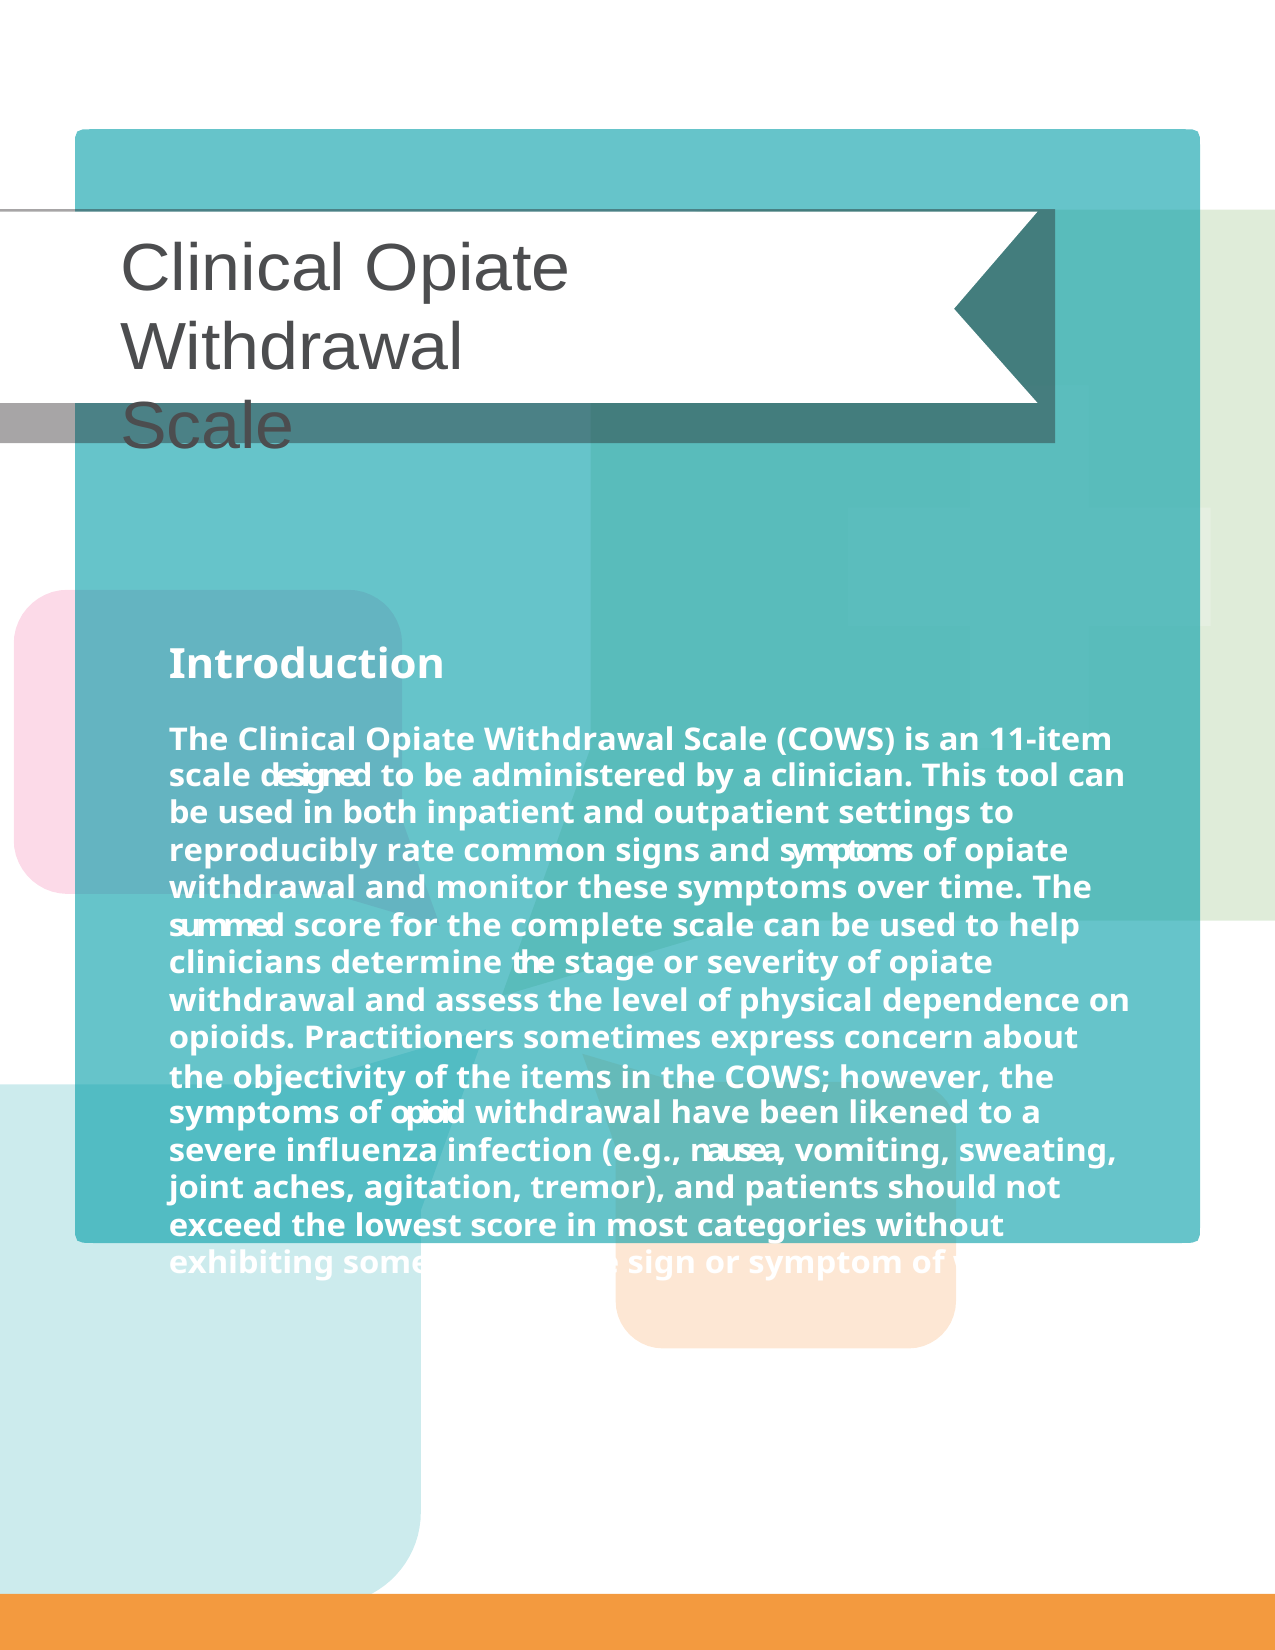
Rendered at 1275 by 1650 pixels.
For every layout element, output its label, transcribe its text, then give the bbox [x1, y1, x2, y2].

text Introduction [169, 634, 1156, 691]
text the objectivity of the items in the COWS; however, the symptoms of opioid withdrawal have been likened to a severe influenza infection (e.g., nausea, vomiting, sweating, joint aches, agitation, tremor), and patients should not exceed the lowest score in most categories without exhibiting some observable sign or symptom of withdrawal. [169, 1058, 1156, 1283]
title Clinical Opiate Withdrawal Scale [120, 228, 655, 462]
text The Clinical Opiate Withdrawal Scale (COWS) is an 11-item scale designed to be administered by a clinician. This tool can be used in both inpatient and outpatient settings to reproducibly rate common signs and symptoms of opiate withdrawal and monitor these symptoms over time. The summed score for the complete scale can be used to help clinicians determine the stage or severity of opiate withdrawal and assess the level of physical dependence on opioids. Practitioners sometimes express concern about [169, 721, 1156, 1058]
